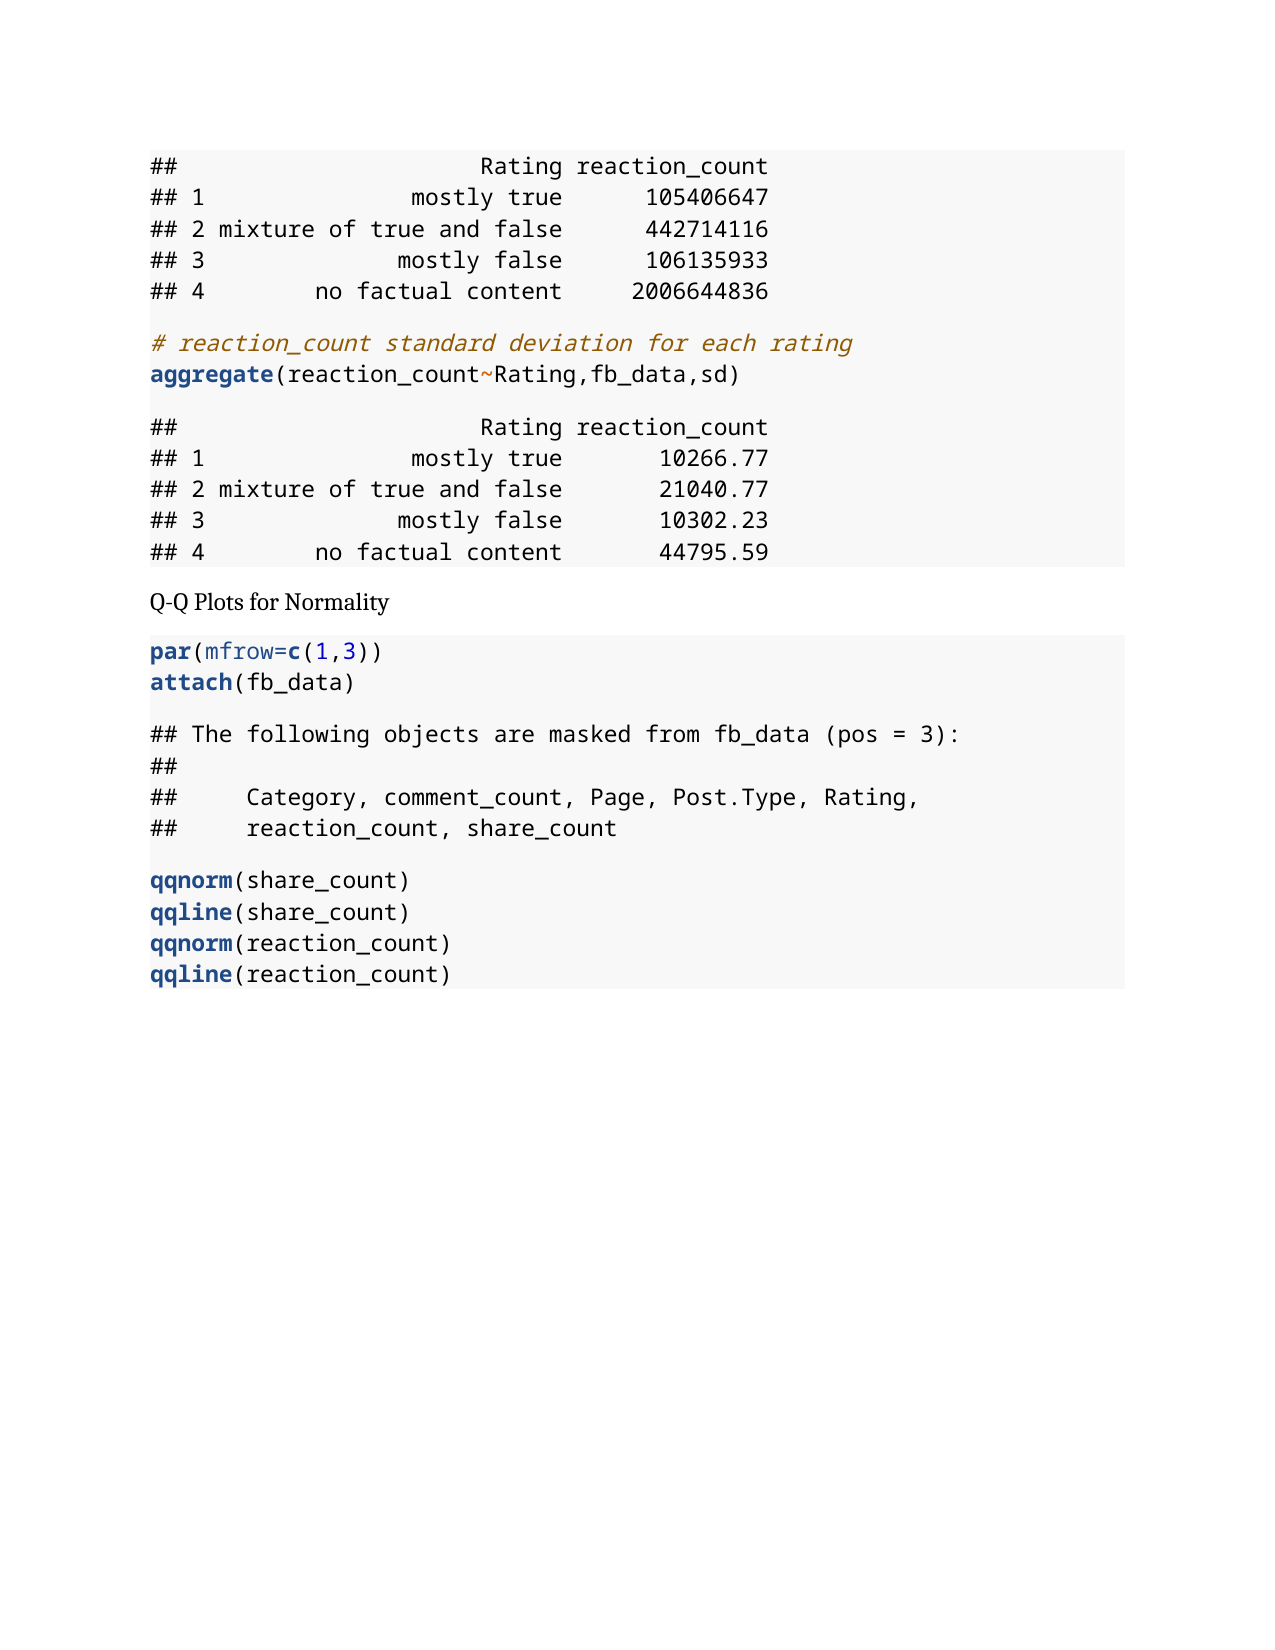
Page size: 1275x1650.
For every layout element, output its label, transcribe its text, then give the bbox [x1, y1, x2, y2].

text qqnorm(share_count) qqline(share_count) qqnorm(reaction_count) qqline(reaction_count) [411, 864, 1125, 989]
text ## Rating reaction_count ## 1 mostly true 10266.77 ## 2 mixture of true and false 21040.77 ## 3 mostly false 10302.23 ## 4 no factual content 44795.59 [150, 410, 1125, 567]
text ## Rating reaction_count ## 1 mostly true 105406647 ## 2 mixture of true and false 442714116 ## 3 mostly false 106135933 ## 4 no factual content 2006644836 [150, 150, 1125, 306]
text Q-Q Plots for Normality [150, 587, 1125, 616]
text par(mfrow=c(1,3)) attach(fb_data) [356, 635, 1125, 697]
text ## The following objects are masked from fb_data (pos = 3): ## ## Category, comment_count, Page, Post.Type, Rating, ## reaction_count, share_count [150, 718, 1125, 843]
text # reaction_count standard deviation for each rating aggregate(reaction_count~Rating,fb_data,sd) [741, 327, 1125, 389]
